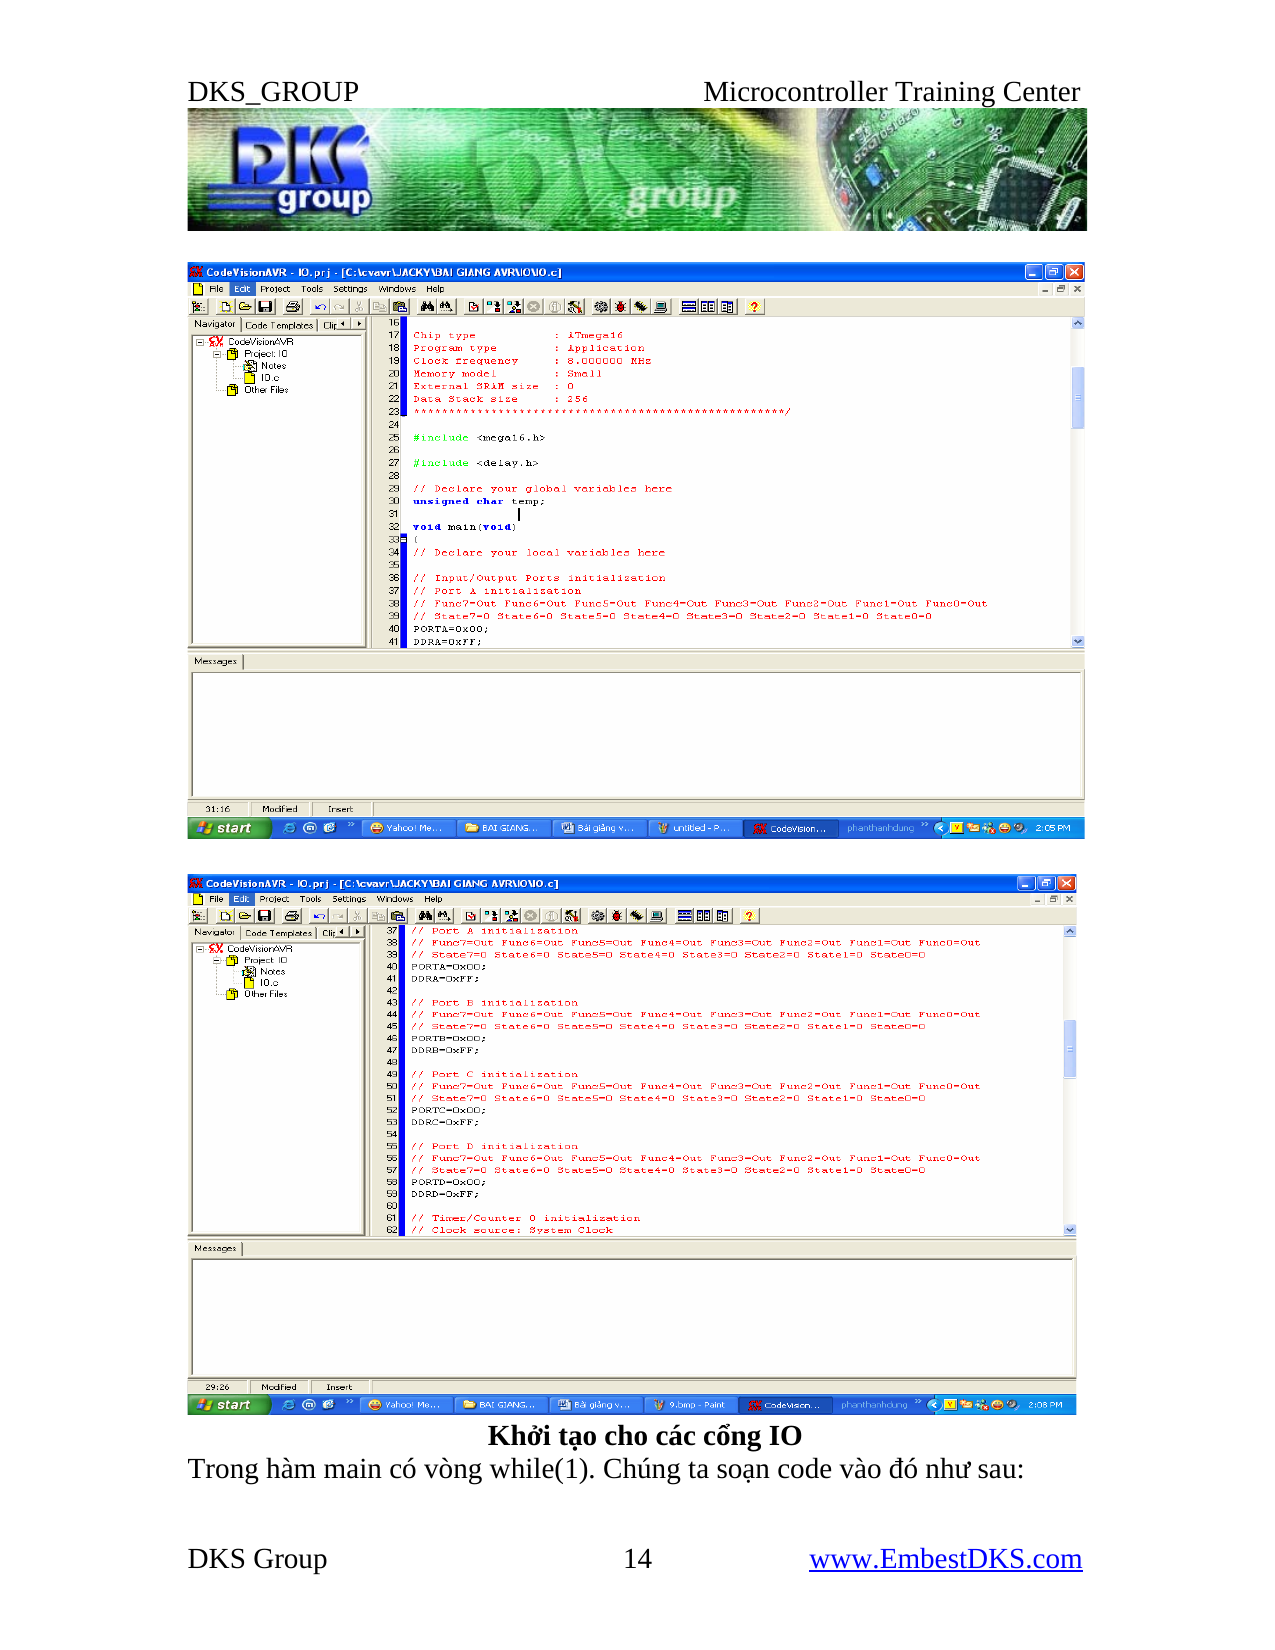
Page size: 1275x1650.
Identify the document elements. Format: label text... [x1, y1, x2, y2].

picture [187, 262, 1085, 839]
picture [187, 108, 1088, 231]
picture [187, 874, 1077, 1415]
text Trong hàm main có vòng while(1). Chúng ta soạn code vào đó như sau: [154, 1452, 1058, 1486]
